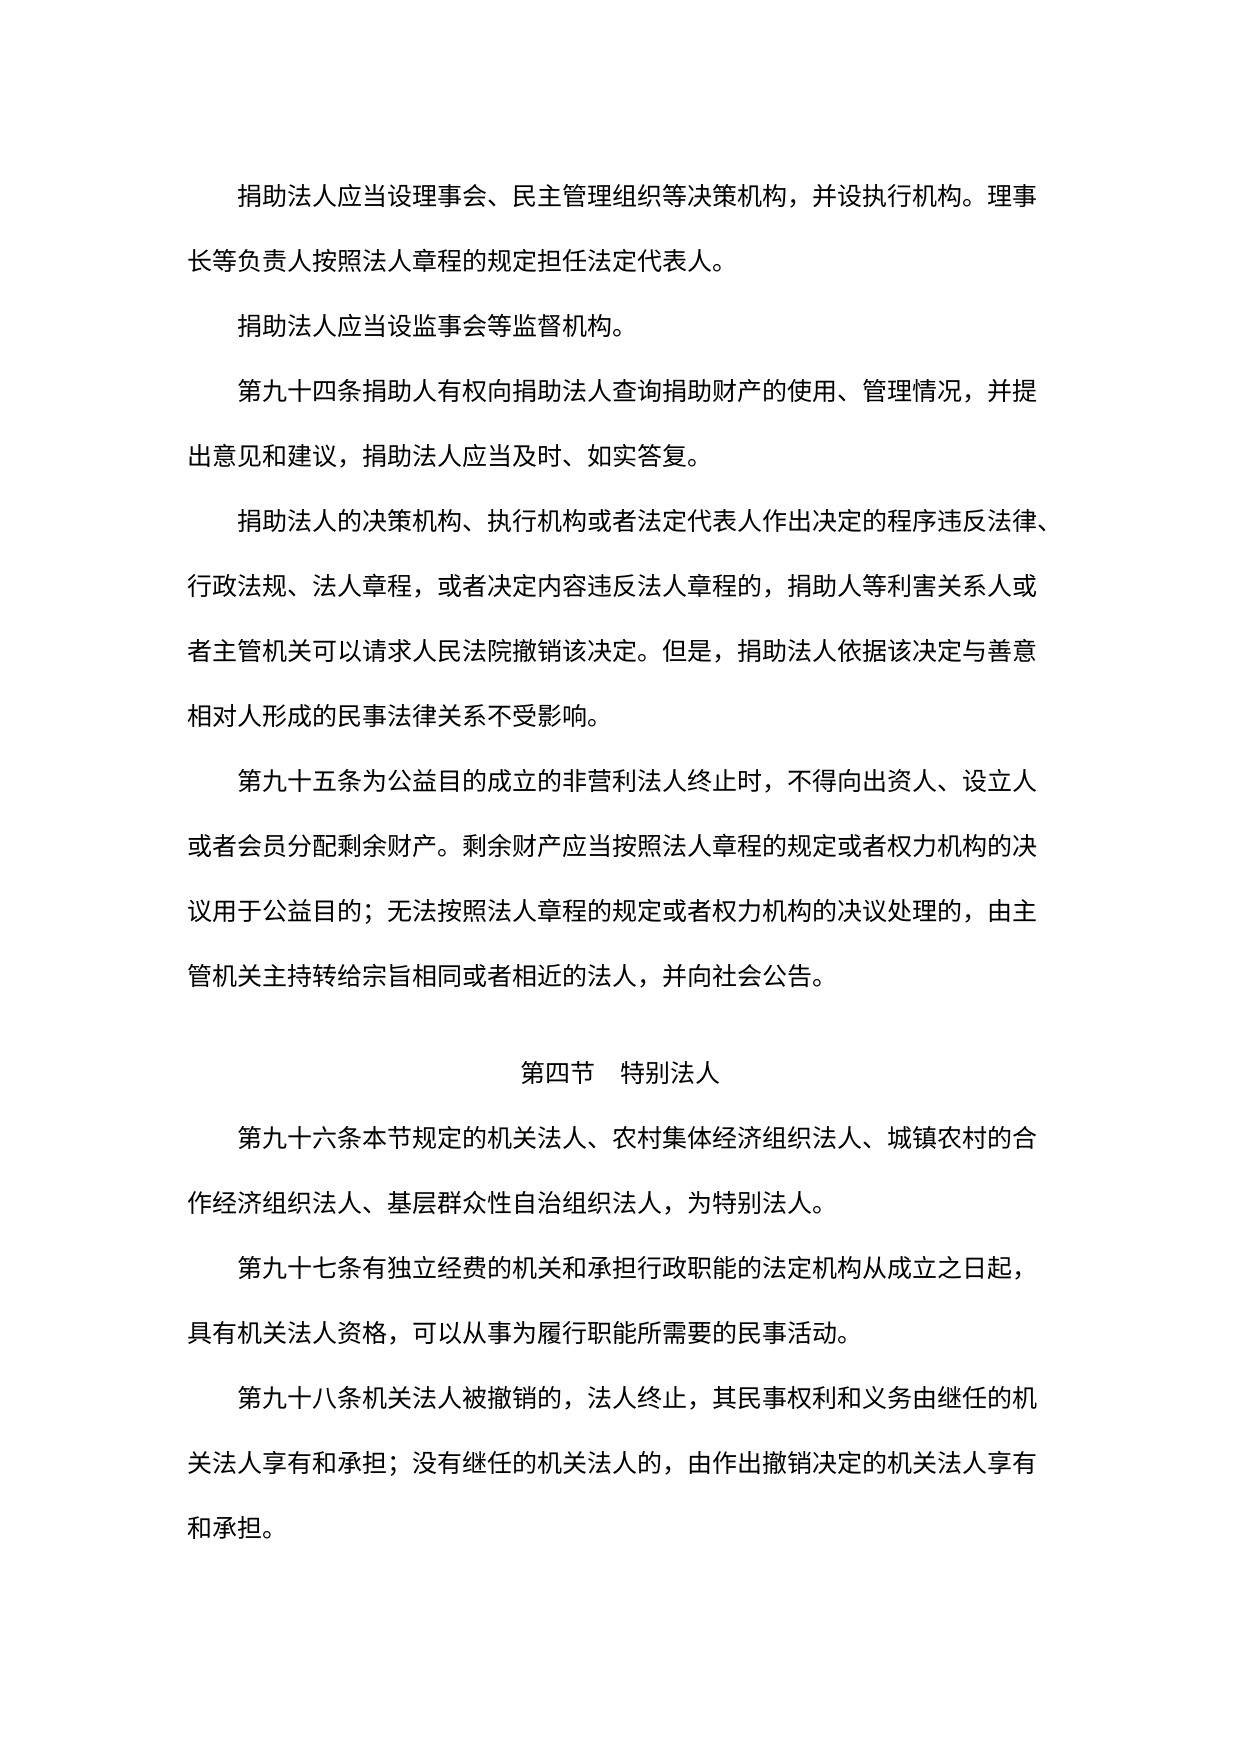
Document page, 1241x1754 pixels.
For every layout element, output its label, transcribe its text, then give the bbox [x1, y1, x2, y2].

text 第九十六条本节规定的机关法人、农村集体经济组织法人、城镇农村的合作经济组织法人、基层群众性自治组织法人，为特别法人。 [187, 1104, 1053, 1234]
text 第四节 特别法人 [187, 1039, 1053, 1104]
text 捐助法人的决策机构、执行机构或者法定代表人作出决定的程序违反法律、行政法规、法人章程，或者决定内容违反法人章程的，捐助人等利害关系人或者主管机关可以请求人民法院撤销该决定。但是，捐助法人依据该决定与善意相对人形成的民事法律关系不受影响。 [187, 487, 1053, 747]
text 第九十七条有独立经费的机关和承担行政职能的法定机构从成立之日起，具有机关法人资格，可以从事为履行职能所需要的民事活动。 [187, 1234, 1053, 1364]
text 捐助法人应当设理事会、民主管理组织等决策机构，并设执行机构。理事长等负责人按照法人章程的规定担任法定代表人。 [187, 162, 1053, 292]
text 捐助法人应当设监事会等监督机构。 [187, 292, 1053, 357]
text 第九十四条捐助人有权向捐助法人查询捐助财产的使用、管理情况，并提出意见和建议，捐助法人应当及时、如实答复。 [187, 357, 1053, 487]
text 第九十八条机关法人被撤销的，法人终止，其民事权利和义务由继任的机关法人享有和承担；没有继任的机关法人的，由作出撤销决定的机关法人享有和承担。 [187, 1364, 1053, 1559]
text 第九十五条为公益目的成立的非营利法人终止时，不得向出资人、设立人或者会员分配剩余财产。剩余财产应当按照法人章程的规定或者权力机构的决议用于公益目的；无法按照法人章程的规定或者权力机构的决议处理的，由主管机关主持转给宗旨相同或者相近的法人，并向社会公告。 [187, 747, 1053, 1007]
